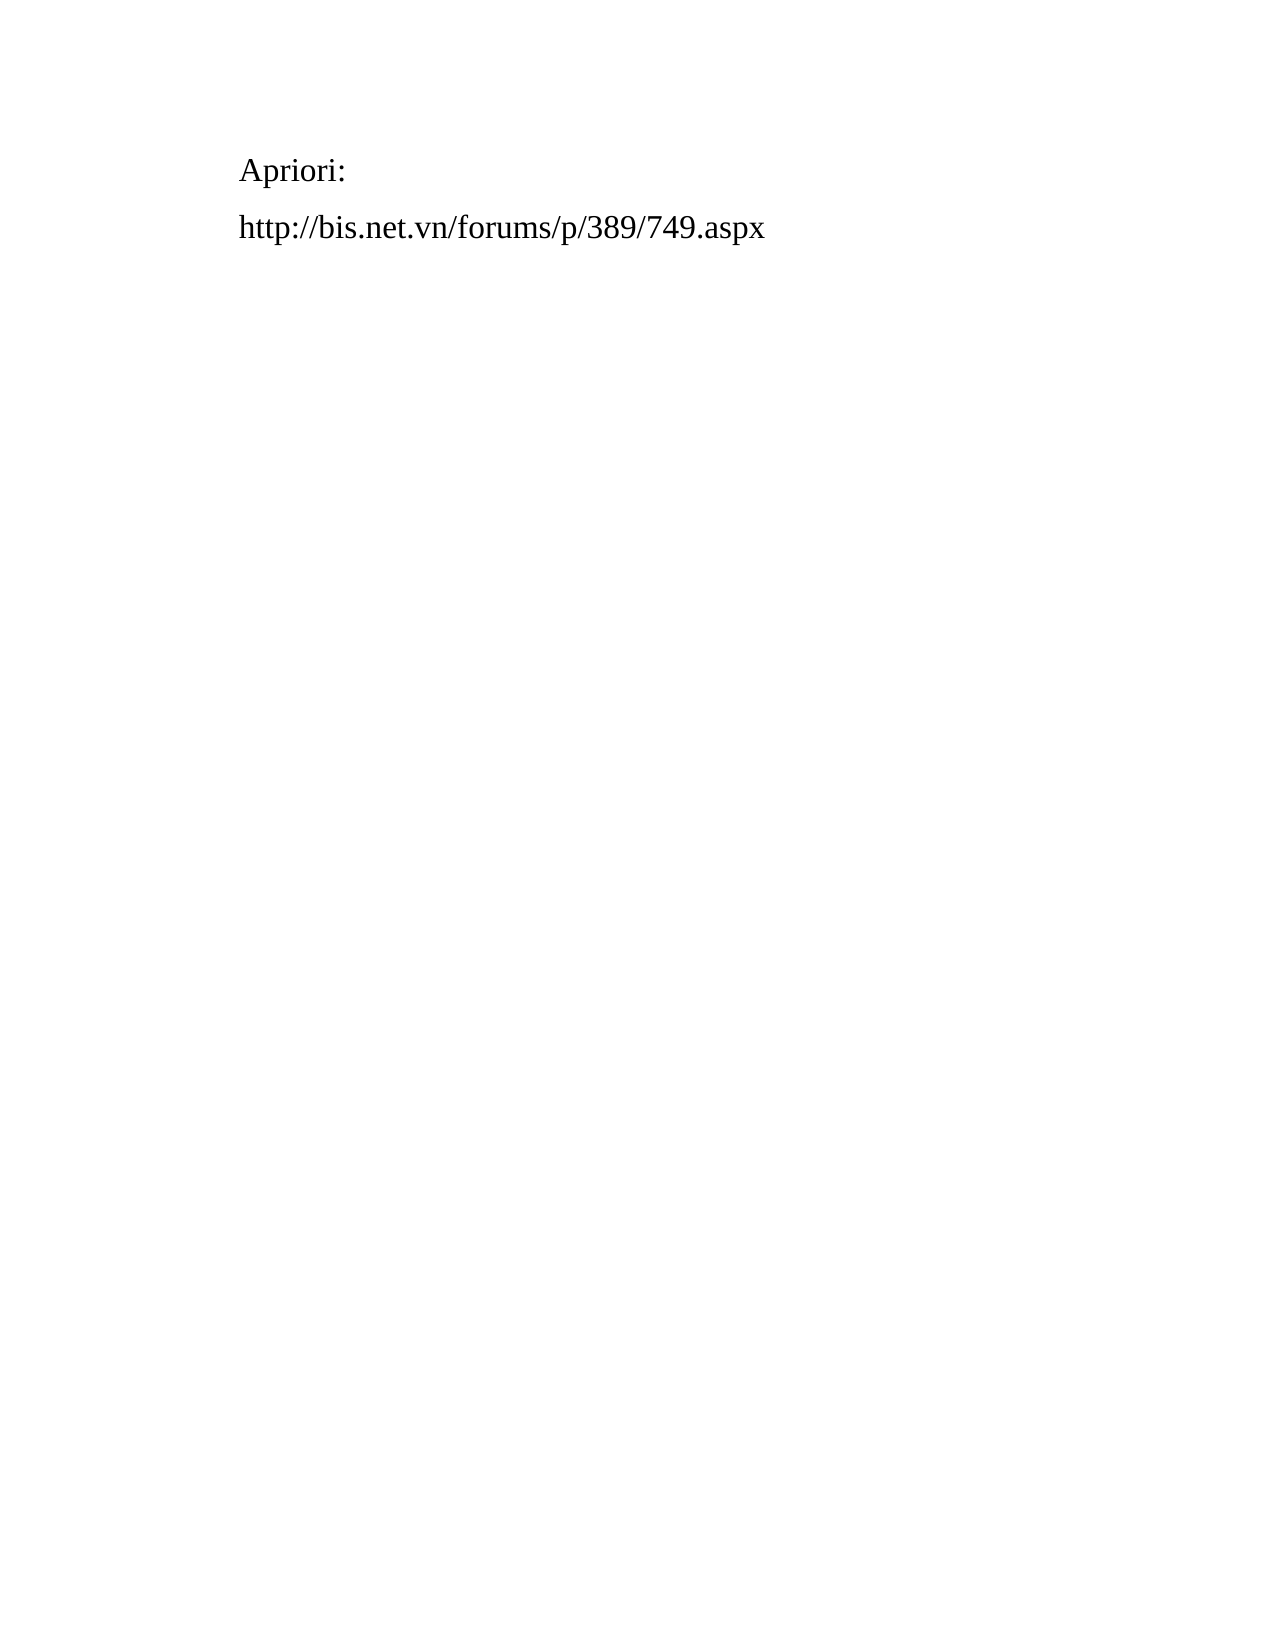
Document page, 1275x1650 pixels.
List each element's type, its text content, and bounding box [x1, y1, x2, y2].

text Apriori: [150, 150, 1125, 188]
text http://bis.net.vn/forums/p/389/749.aspx [150, 207, 1125, 246]
